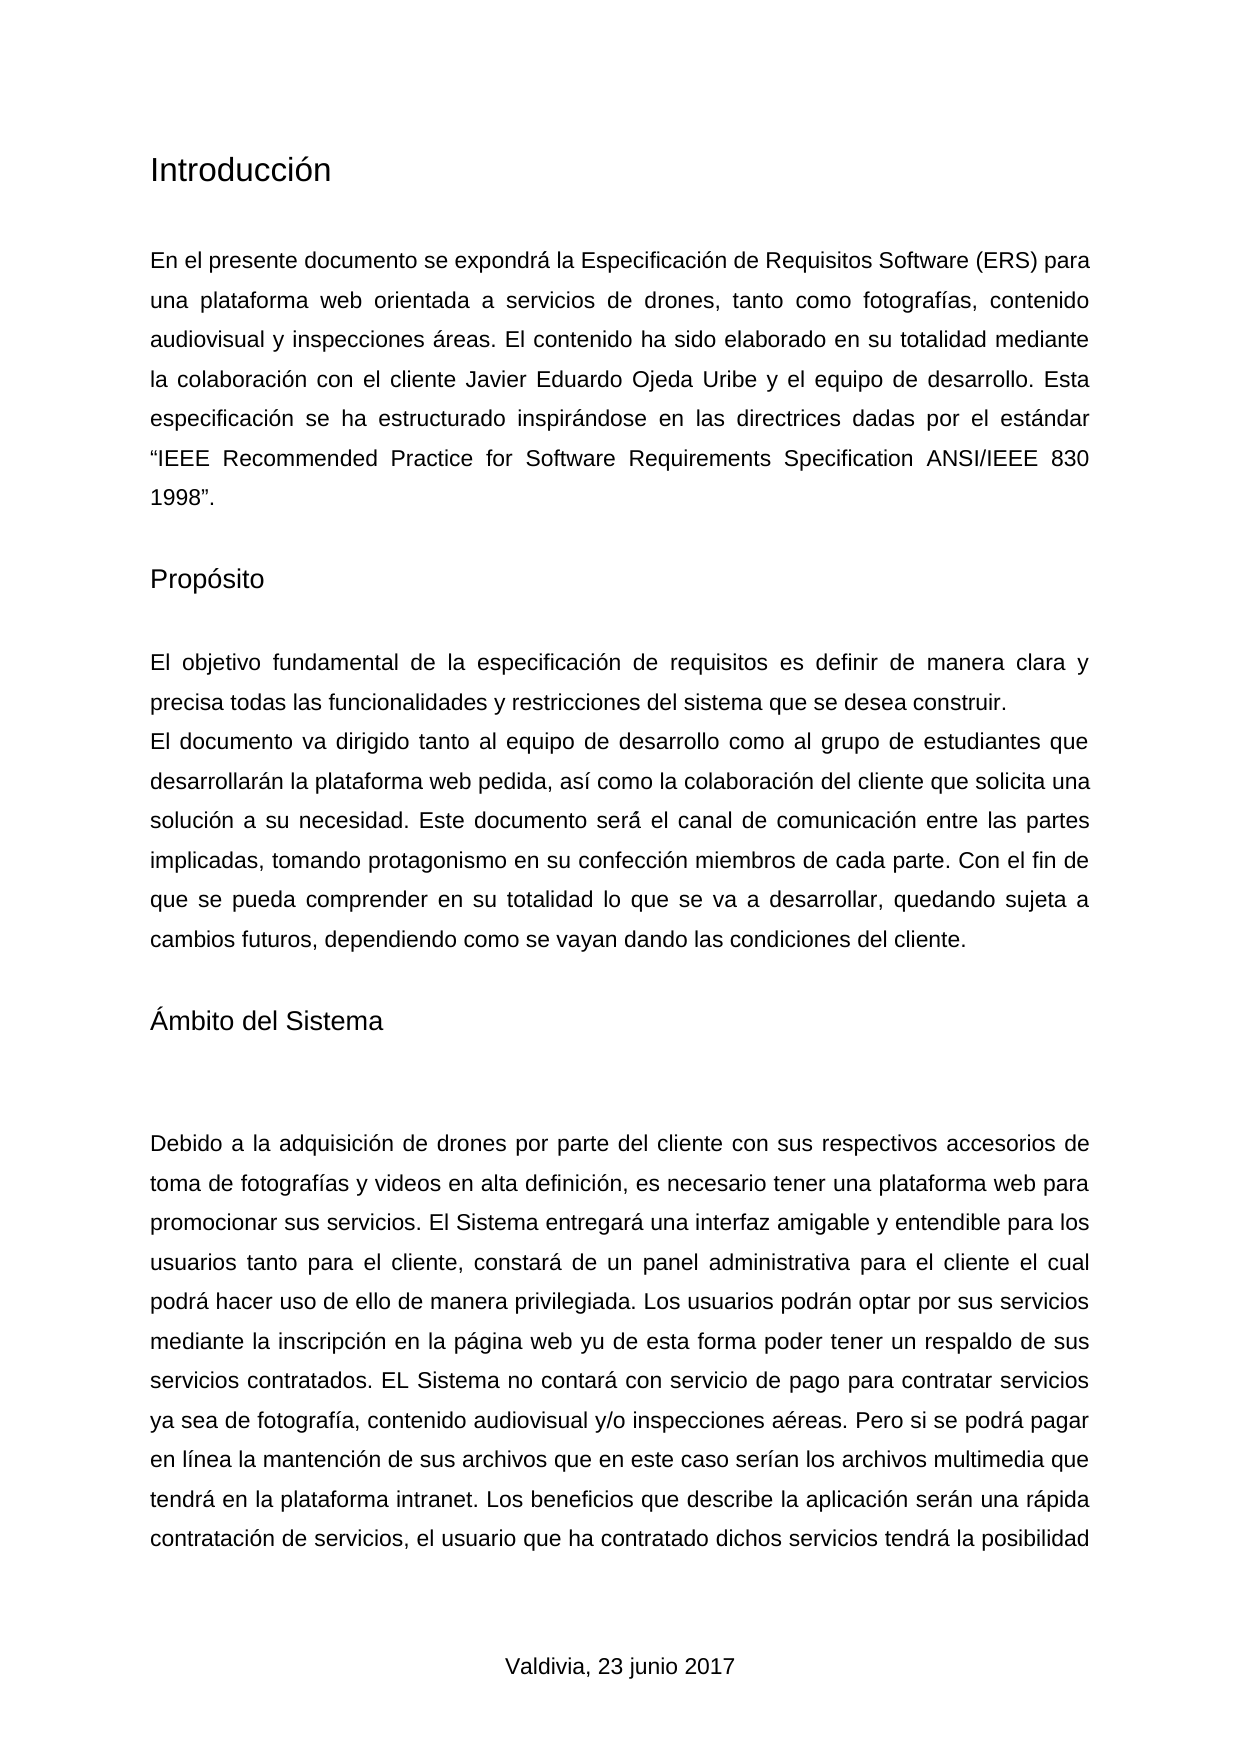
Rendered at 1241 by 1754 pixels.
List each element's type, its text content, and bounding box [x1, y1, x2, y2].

text Ámbito del Sistema [150, 1004, 1090, 1036]
text En el presente documento se expondrá́ la Especificación de Requisitos Software (ERS) para una plataforma web orientada a servicios de drones, tanto como fotografías, contenido audiovisual y inspecciones áreas. El contenido ha sido elaborado en su totalidad mediante la colaboración con el cliente Javier Eduardo Ojeda Uribe y el equipo de desarrollo. Esta especificación se ha estructurado inspirándose en las directrices dadas por el estándar “IEEE Recommended Practice for Software Requirements Specification ANSI/IEEE 830 1998”. [150, 247, 1090, 510]
text Propósito [150, 563, 1090, 594]
text El objetivo fundamental de la especificación de requisitos es definir de manera clara y precisa todas las funcionalidades y restricciones del sistema que se desea construir. [150, 649, 1090, 715]
text El documento va dirigido tanto al equipo de desarrollo como al grupo de estudiantes que desarrollarán la plataforma web pedida, así como la colaboración del cliente que solicita una solución a su necesidad. Este documento será́ el canal de comunicación entre las partes implicadas, tomando protagonismo en su confección miembros de cada parte. Con el fin de que se pueda comprender en su totalidad lo que se va a desarrollar, quedando sujeta a cambios futuros, dependiendo como se vayan dando las condiciones del cliente. [150, 728, 1090, 952]
text Introducción [150, 150, 1090, 188]
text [150, 1130, 1090, 1552]
